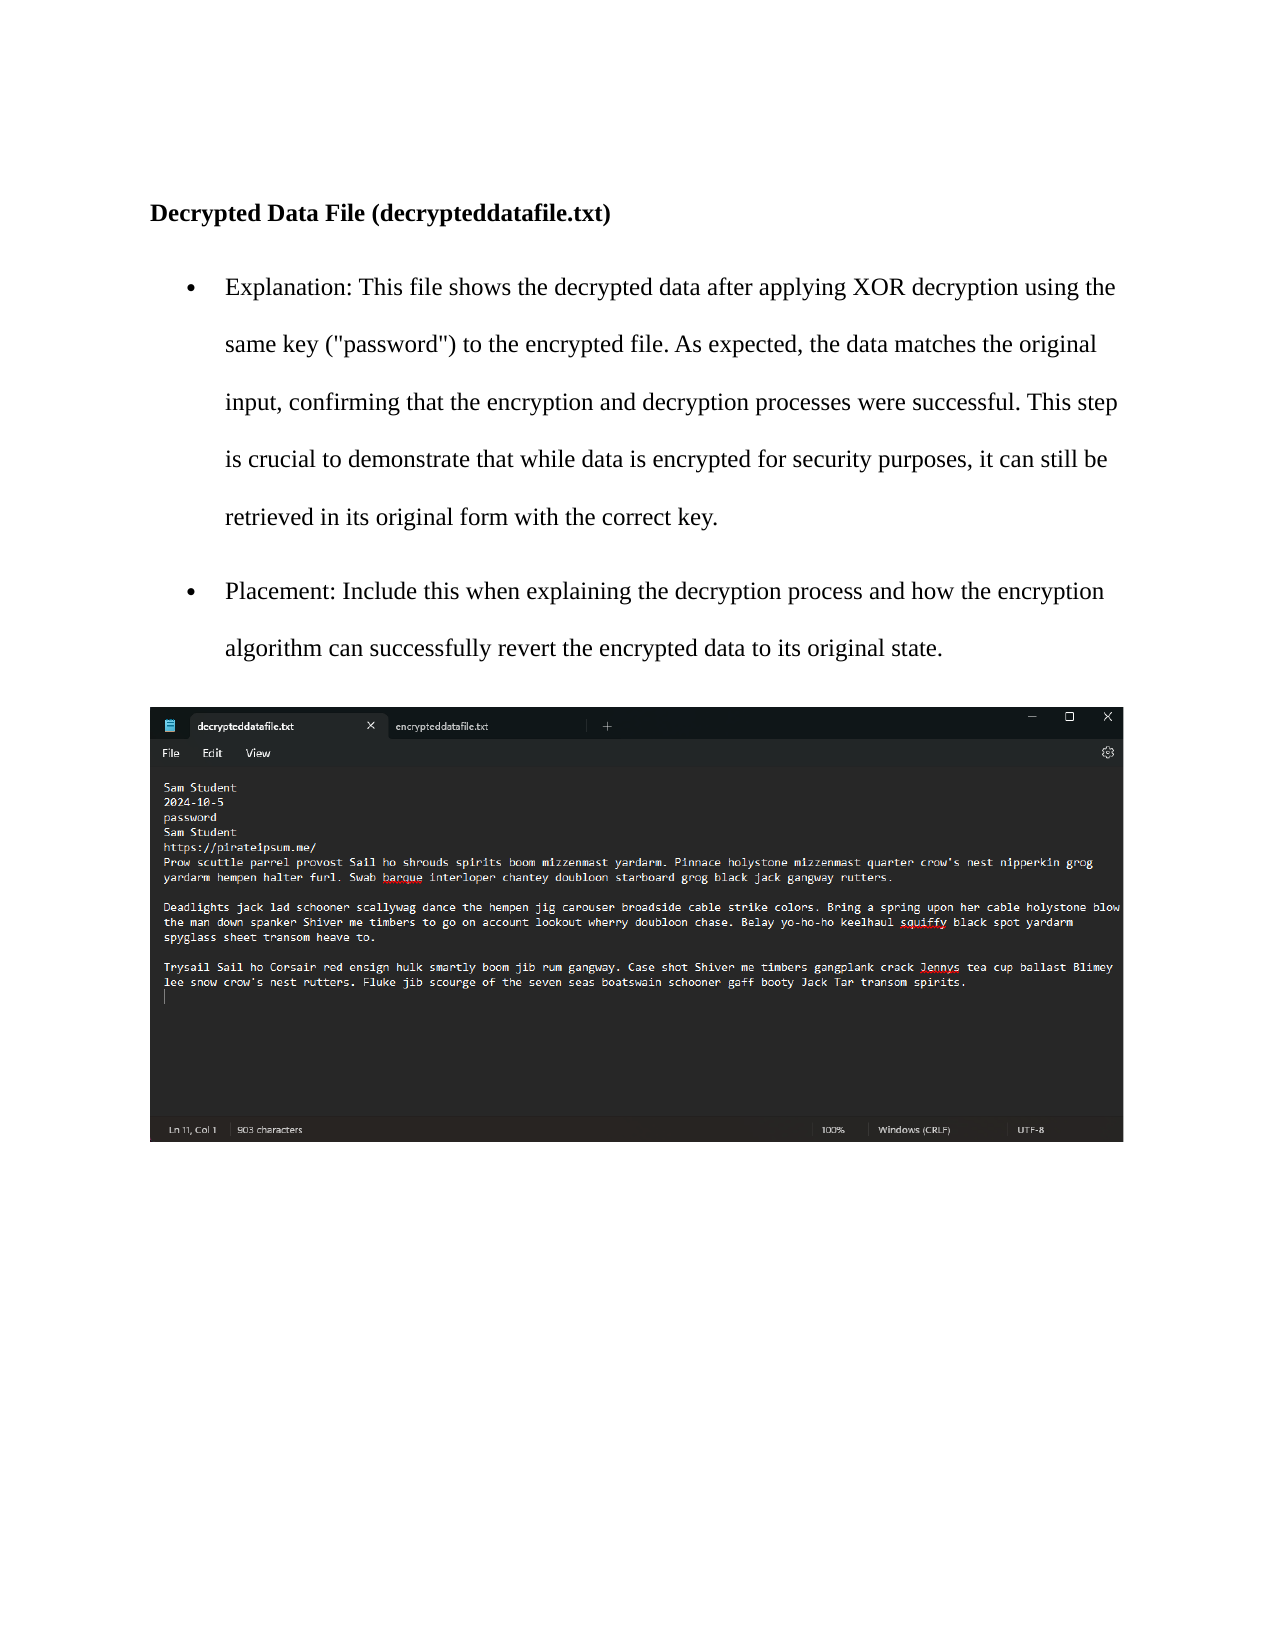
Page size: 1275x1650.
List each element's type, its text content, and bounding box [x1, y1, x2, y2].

list Explanation: This file shows the decrypted data after applying XOR decryption using the same key ("password") to the encrypted file. As expected, the data matches the original input, confirming that the encryption and decryption processes were successful. This step is crucial to demonstrate that while data is encrypted for security purposes, it can still be retrieved in its original form with the correct key. [187, 272, 1125, 531]
text Decrypted Data File (decrypteddatafile.txt) [150, 198, 1125, 226]
picture [150, 707, 1124, 1142]
list Placement: Include this when explaining the decryption process and how the encryption algorithm can successfully revert the encrypted data to its original state. [187, 576, 1125, 662]
